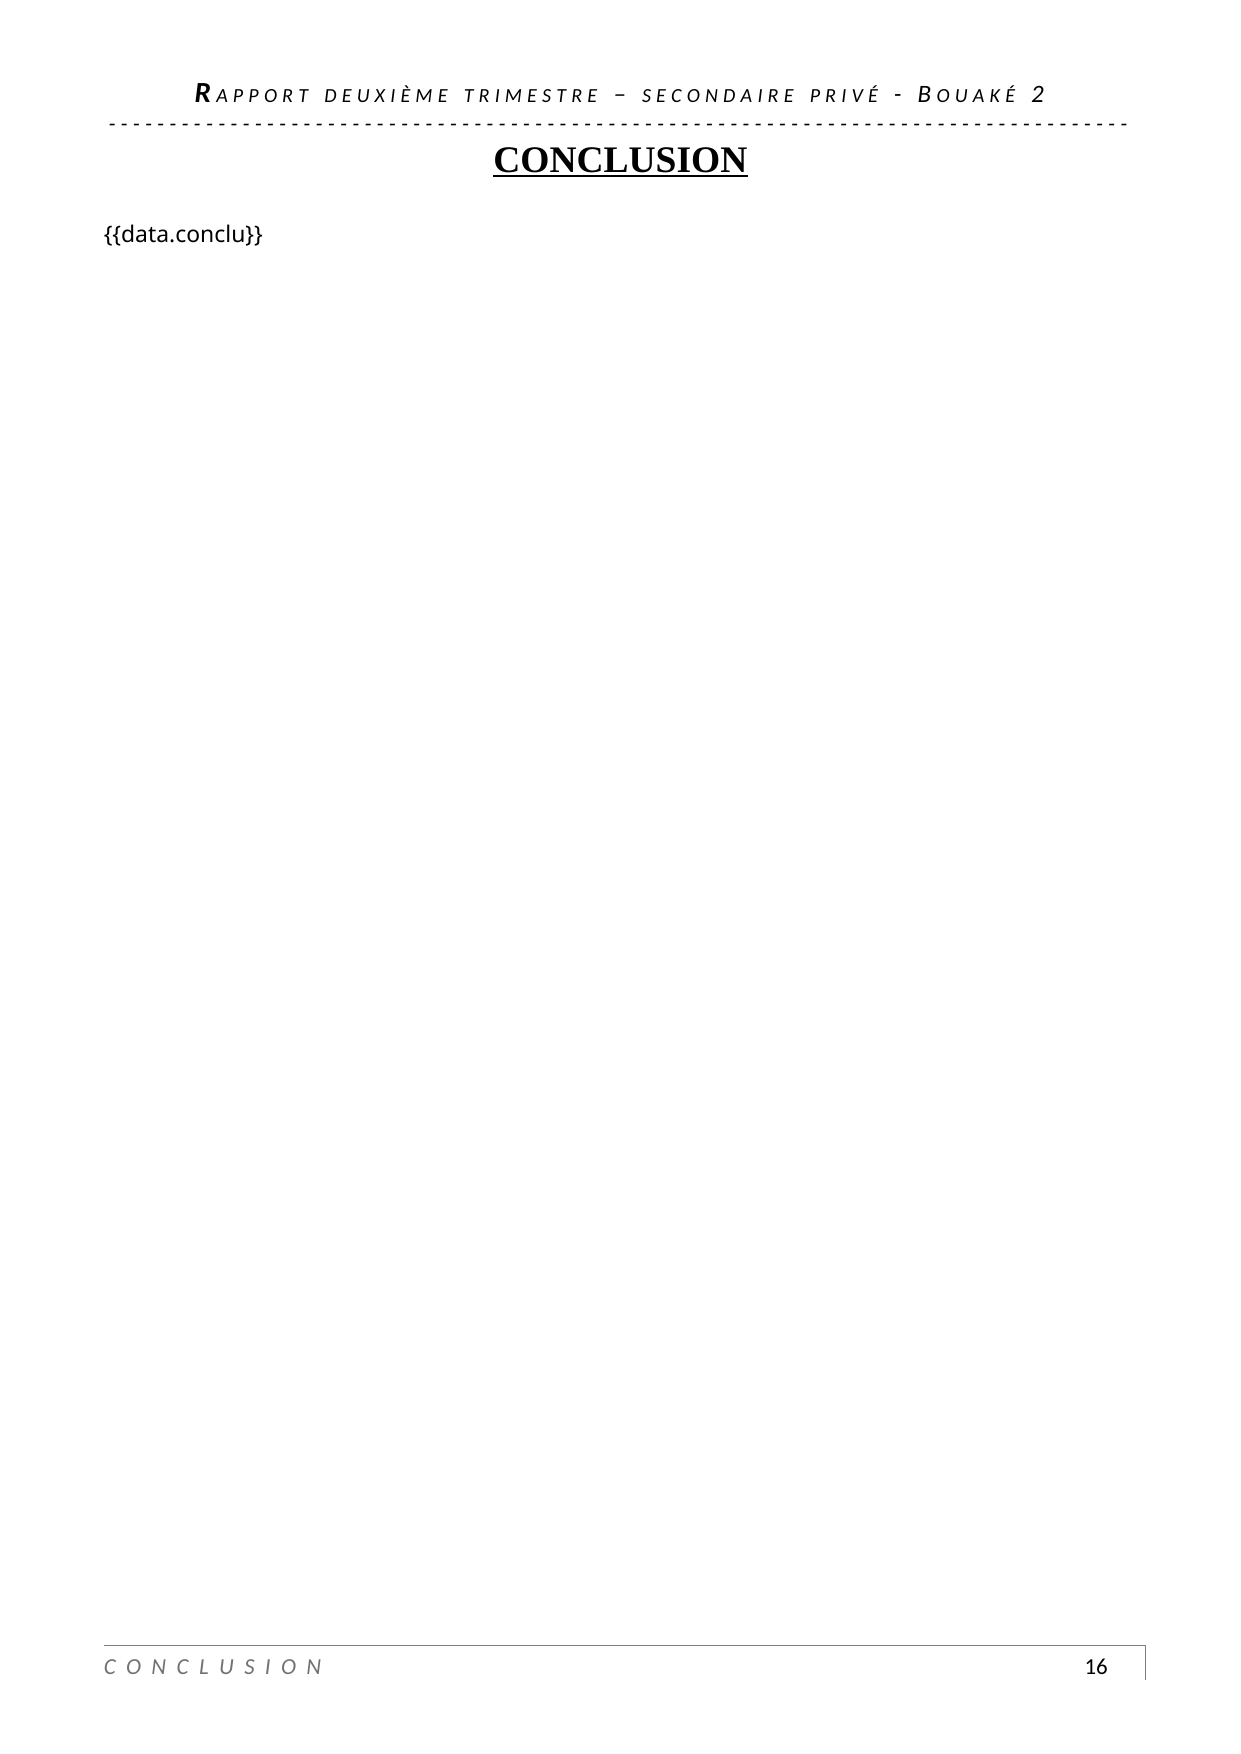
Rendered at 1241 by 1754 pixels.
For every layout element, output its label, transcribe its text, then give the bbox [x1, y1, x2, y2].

text {{data.conclu}} [103, 218, 1137, 249]
text CONCLUSION [103, 137, 1137, 181]
